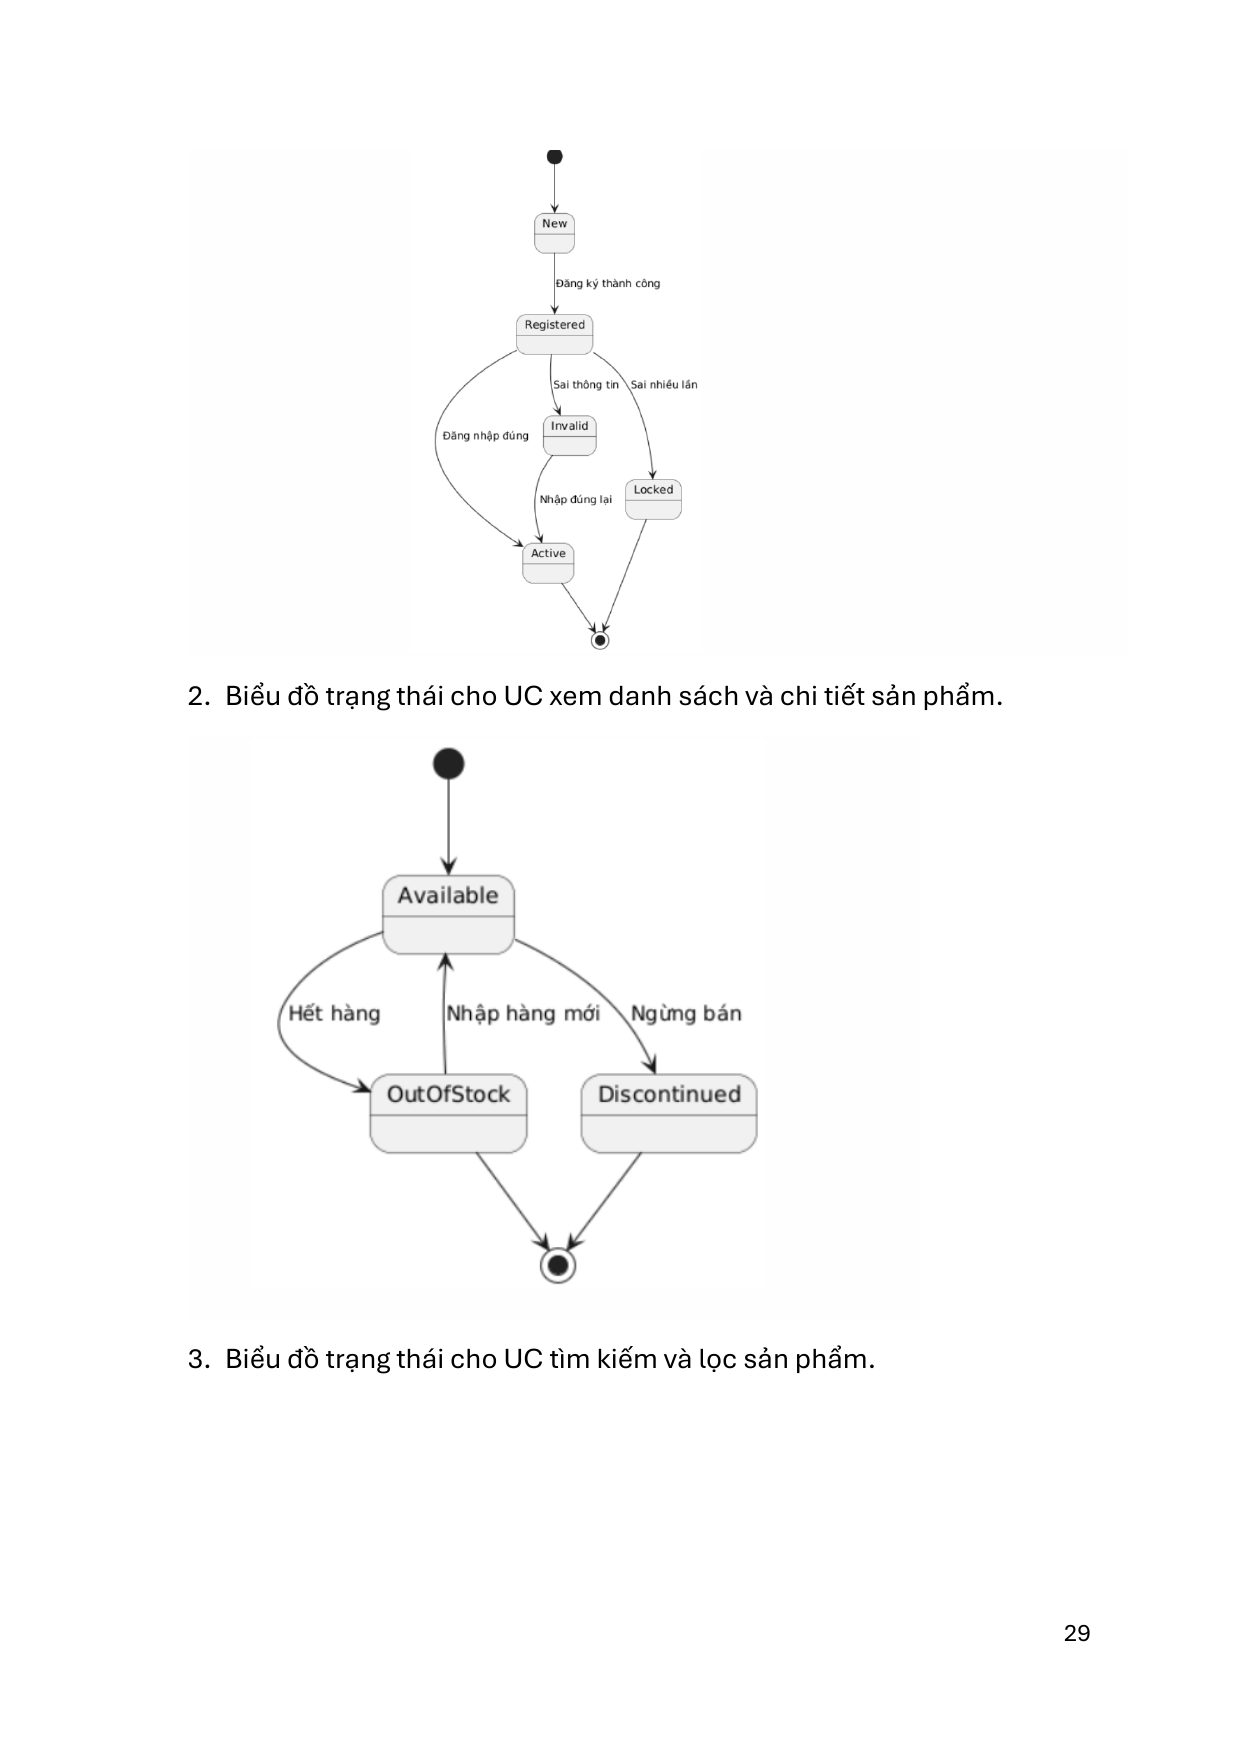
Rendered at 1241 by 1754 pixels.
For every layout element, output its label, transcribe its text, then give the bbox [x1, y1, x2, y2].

picture [187, 150, 1128, 657]
picture [187, 735, 922, 1320]
list Biểu đồ trạng thái cho UC tìm kiếm và lọc sản phẩm. [187, 1341, 1090, 1376]
list Biểu đồ trạng thái cho UC xem danh sách và chi tiết sản phẩm. [187, 678, 1090, 714]
